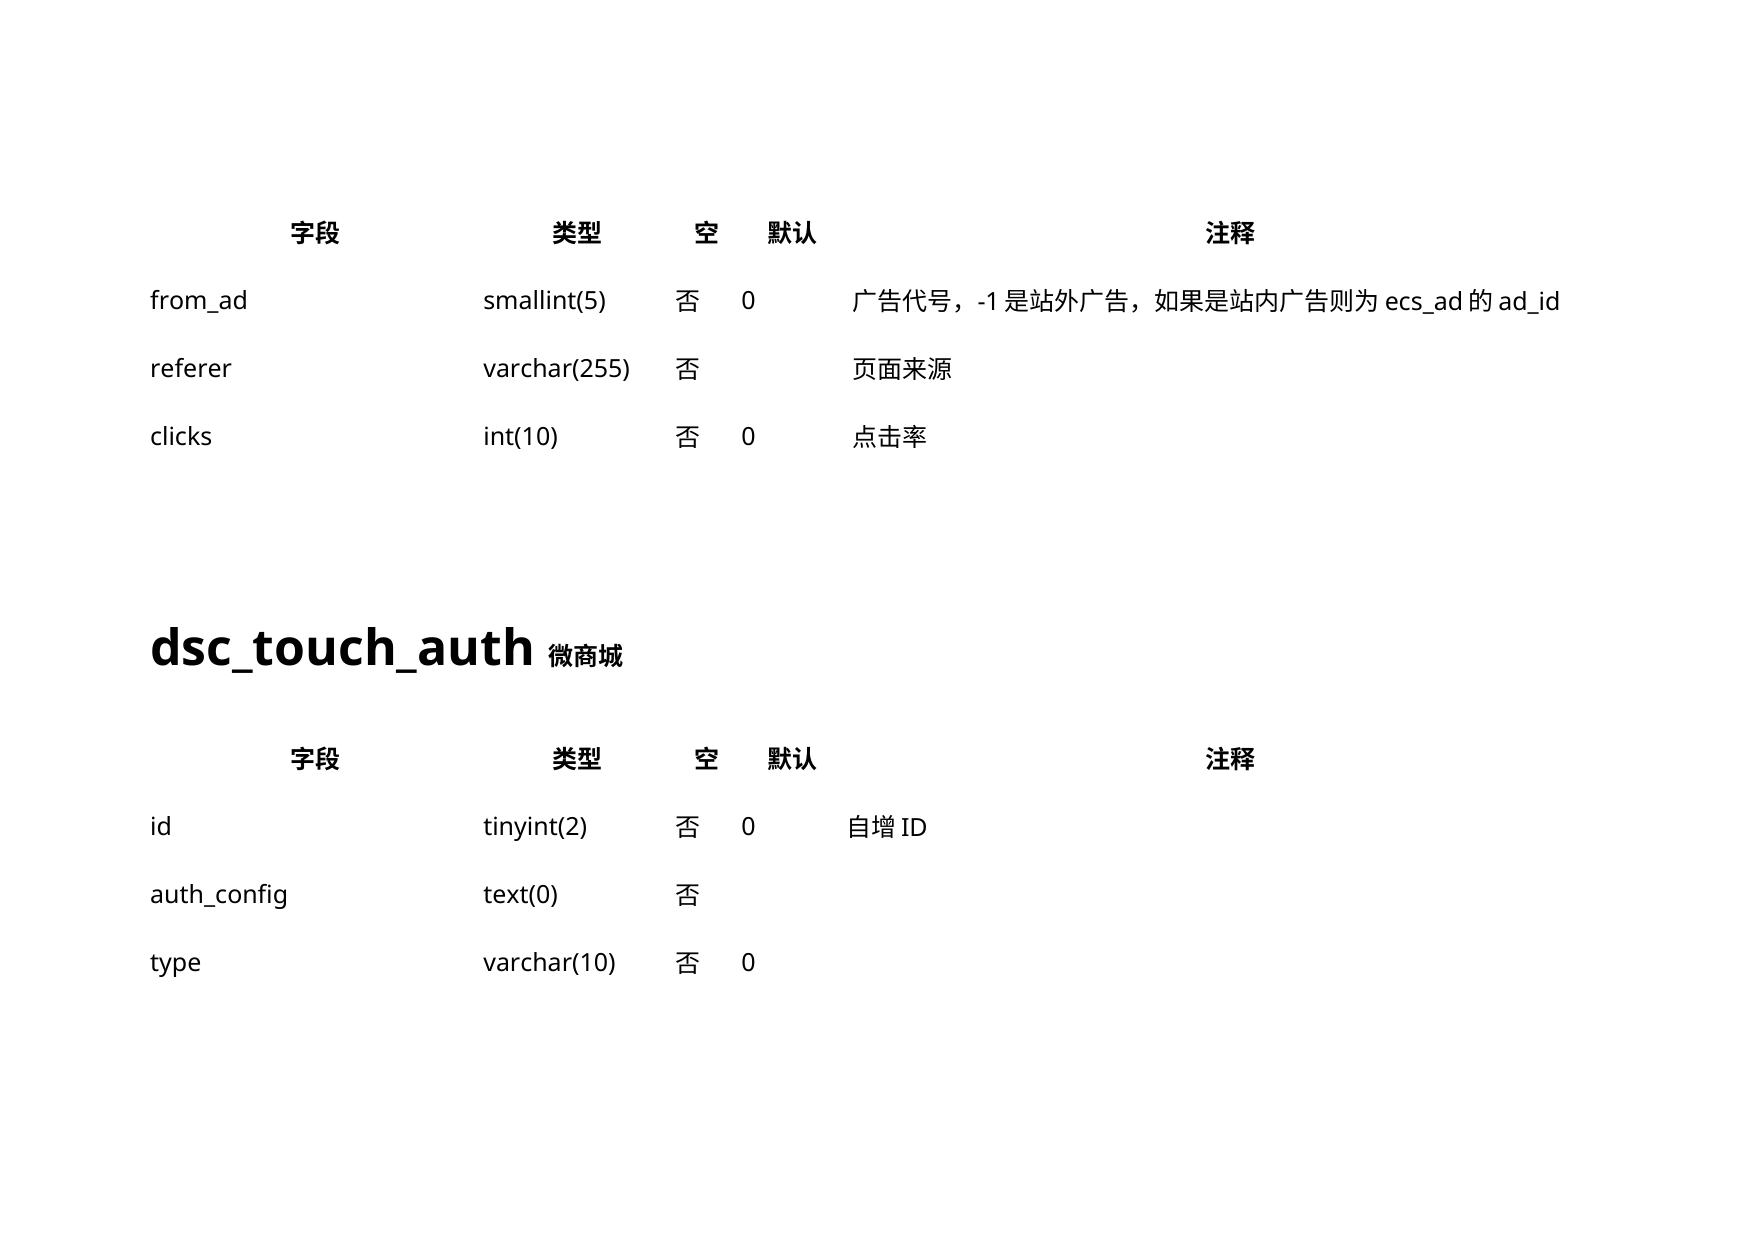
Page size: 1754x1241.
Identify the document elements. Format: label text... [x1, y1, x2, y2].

subtitle dsc_touch_auth 微商城 [150, 597, 1604, 694]
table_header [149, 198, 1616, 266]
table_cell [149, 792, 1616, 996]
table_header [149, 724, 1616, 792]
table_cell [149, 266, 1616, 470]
